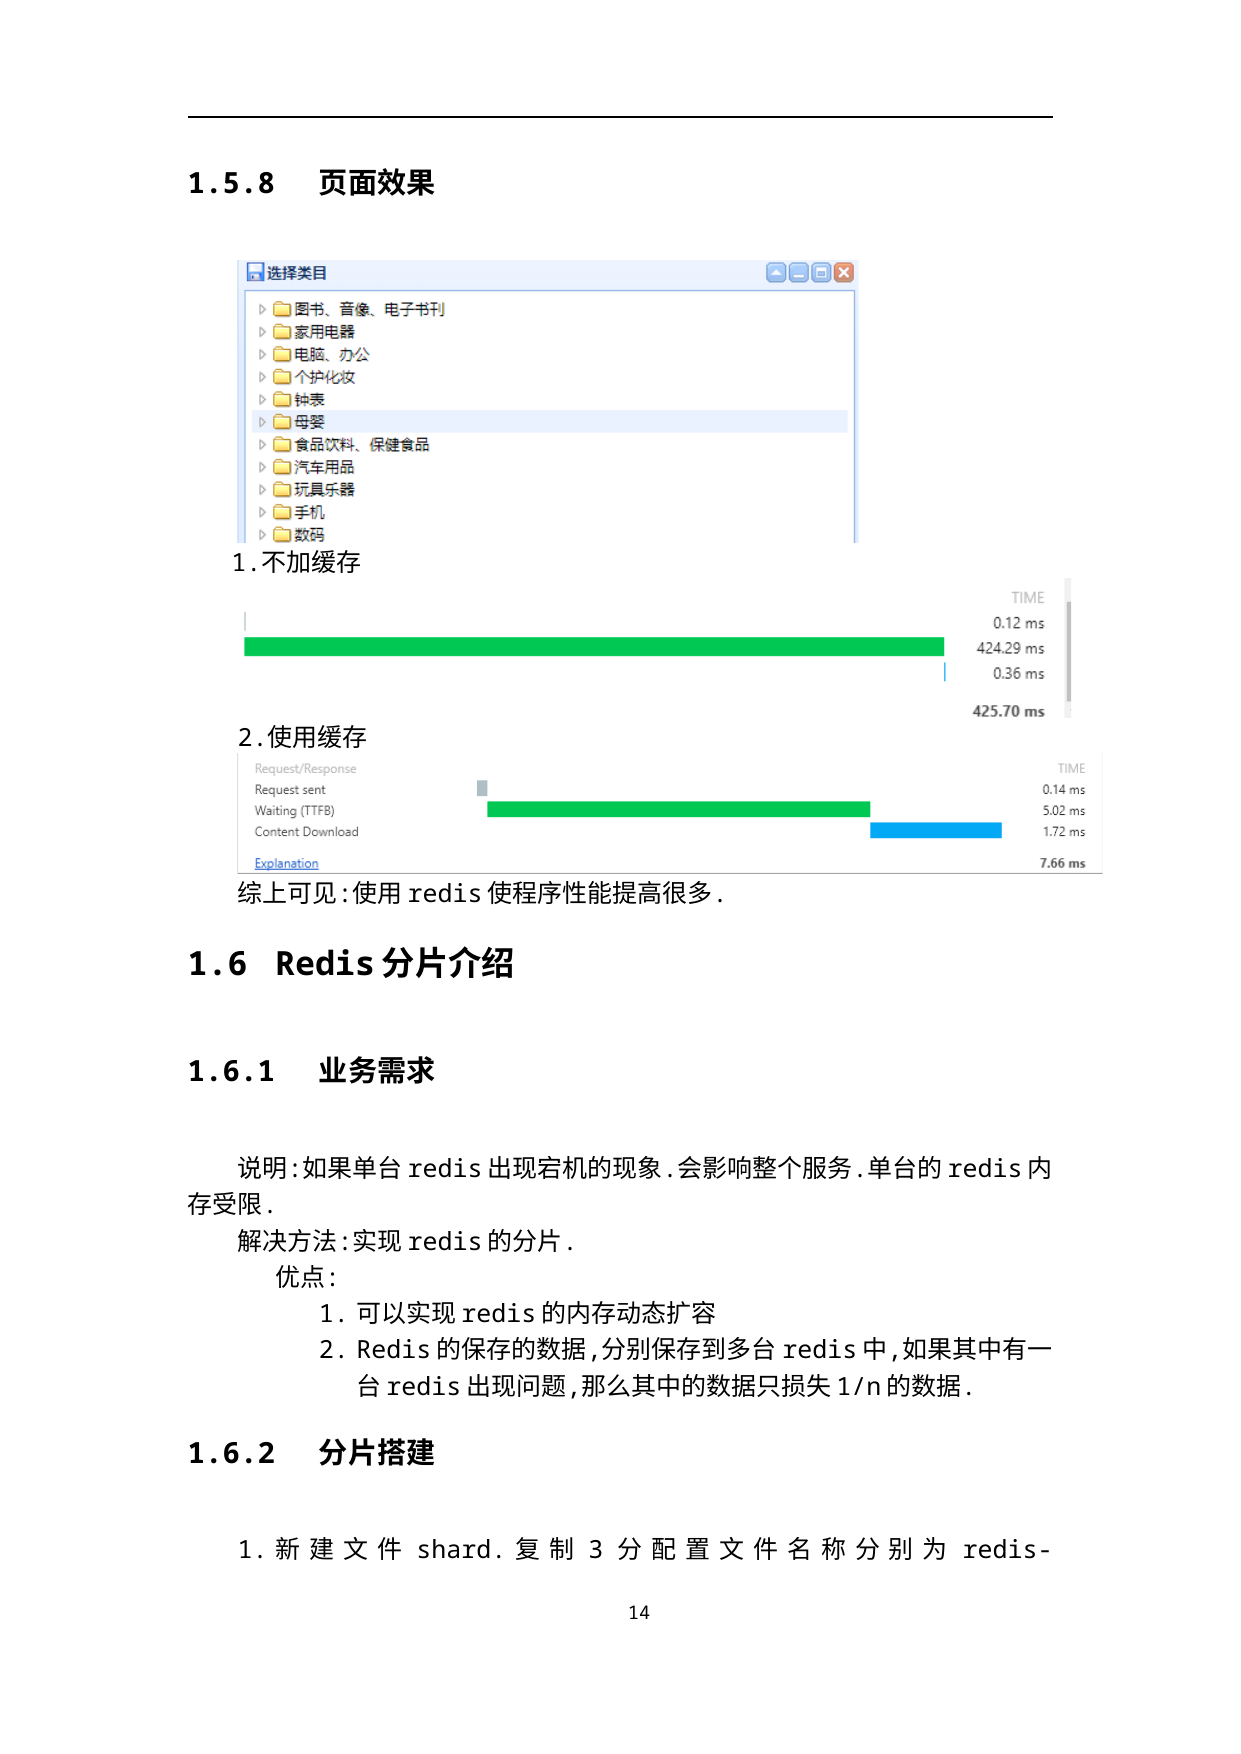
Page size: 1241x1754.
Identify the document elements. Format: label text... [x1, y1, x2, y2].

picture [237, 260, 859, 543]
text 说明:如果单台redis出现宕机的现象.会影响整个服务.单台的redis内存受限. [187, 1148, 1053, 1221]
text 综上可见:使用redis使程序性能提高很多. [187, 874, 1053, 910]
text 优点: [225, 1257, 1053, 1293]
picture [237, 753, 1103, 874]
text 解决方法:实现redis的分片. [187, 1221, 1053, 1257]
list 可以实现redis的内存动态扩容 [319, 1293, 1053, 1330]
text 2.使用缓存 [187, 718, 1053, 754]
list Redis的保存的数据,分别保存到多台redis中,如果其中有一台redis出现问题,那么其中的数据只损失1/n的数据. [319, 1330, 1053, 1402]
subtitle 页面效果 [187, 160, 1053, 202]
subtitle 分片搭建 [187, 1429, 1053, 1472]
subtitle 业务需求 [187, 1048, 1053, 1090]
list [237, 1530, 1053, 1566]
subtitle Redis分片介绍 [187, 937, 1053, 986]
picture [237, 578, 1072, 718]
text 1.不加缓存 [187, 543, 1053, 579]
